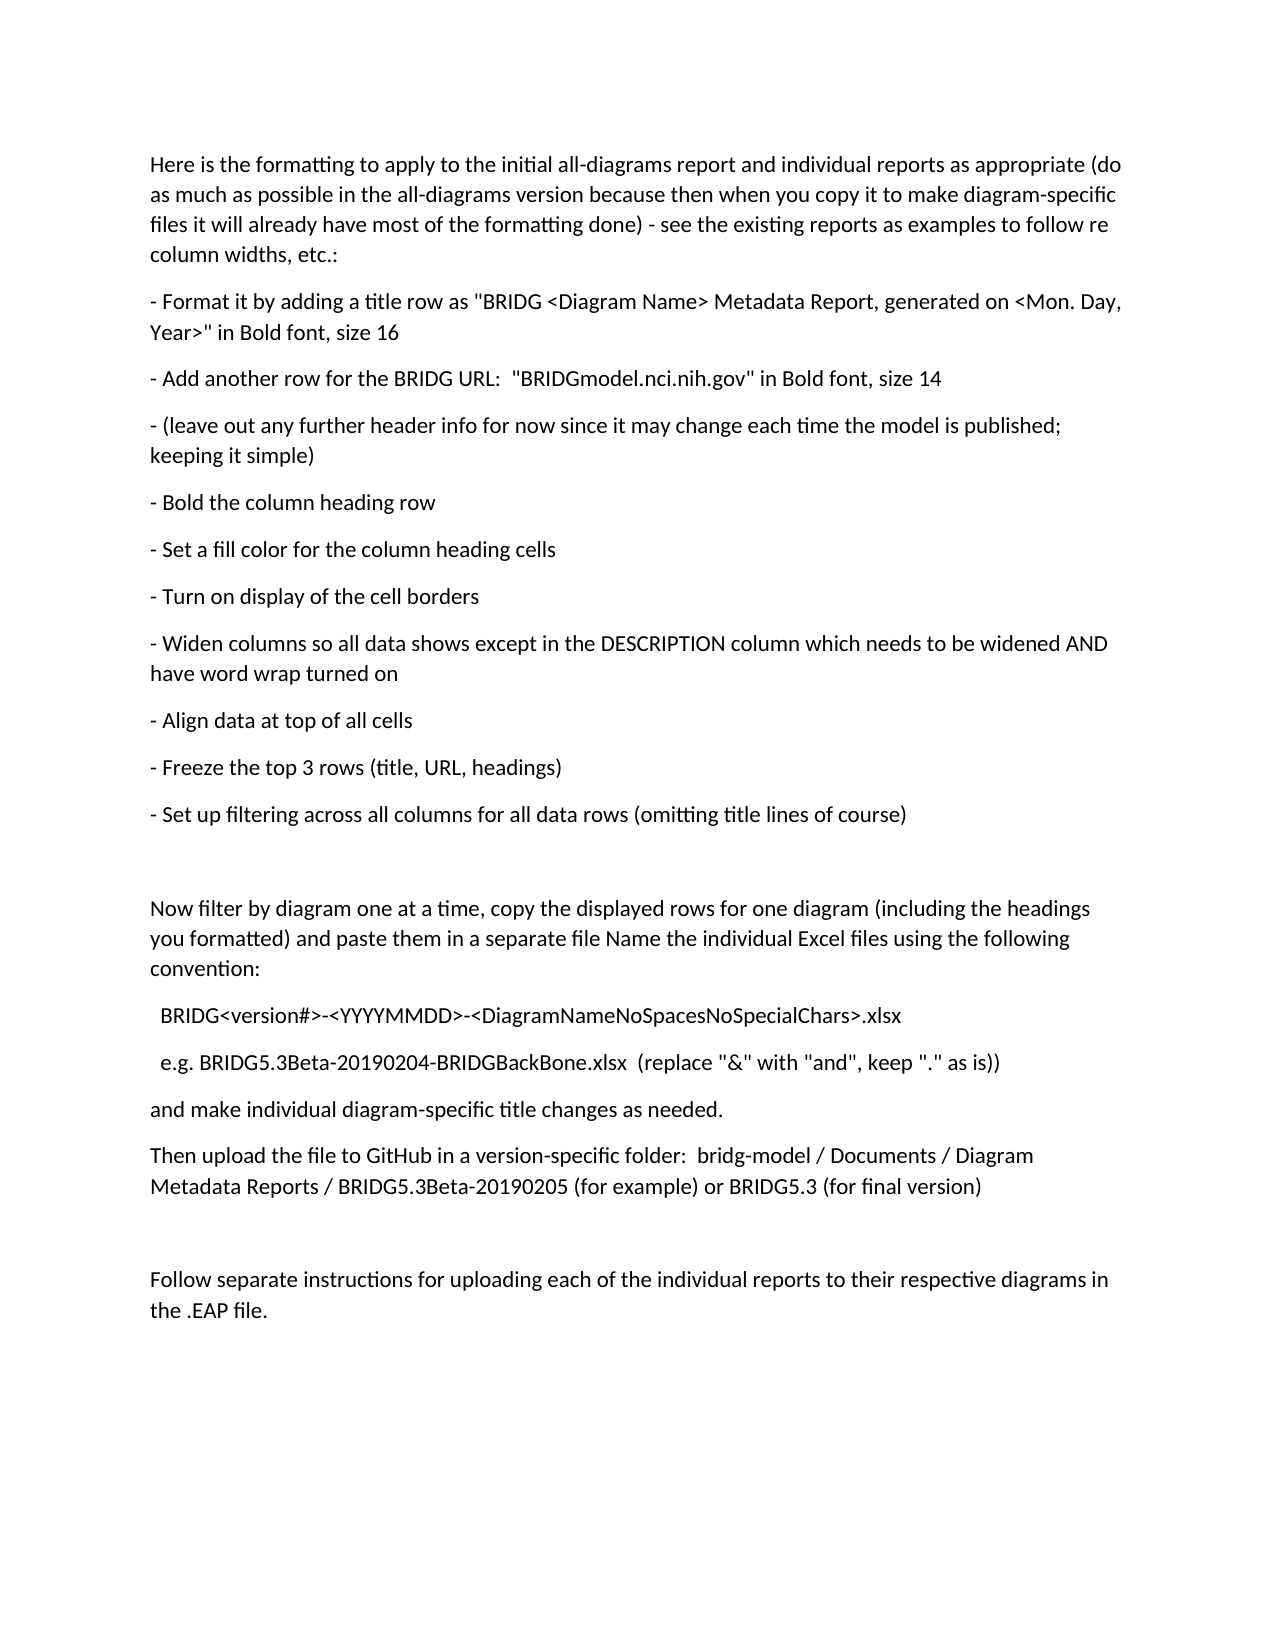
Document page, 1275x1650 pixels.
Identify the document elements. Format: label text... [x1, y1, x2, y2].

text - Bold the column heading row [150, 488, 1125, 517]
text Then upload the file to GitHub in a version-specific folder: bridg-model / Documents / Diagram Metadata Reports / BRIDG5.3Beta-20190205 (for example) or BRIDG5.3 (for final version) [150, 1142, 1125, 1200]
text and make individual diagram-specific title changes as needed. [150, 1095, 1125, 1123]
text e.g. BRIDG5.3Beta-20190204-BRIDGBackBone.xlsx (replace "&" with "and", keep "." as is)) [150, 1048, 1125, 1076]
text BRIDG<version#>-<YYYYMMDD>-<DiagramNameNoSpacesNoSpecialChars>.xlsx [150, 1001, 1125, 1029]
text - Turn on display of the cell borders [150, 582, 1125, 610]
text - Set a fill color for the column heading cells [150, 535, 1125, 563]
text - Widen columns so all data shows except in the DESCRIPTION column which needs to be widened AND have word wrap turned on [150, 629, 1125, 687]
text - Freeze the top 3 rows (title, URL, headings) [150, 753, 1125, 781]
text Follow separate instructions for uploading each of the individual reports to their respective diagrams in the .EAP file. [150, 1266, 1125, 1324]
text Here is the formatting to apply to the initial all-diagrams report and individual reports as appropriate (do as much as possible in the all-diagrams version because then when you copy it to make diagram-specific files it will already have most of the formatting done) - see the existing reports as examples to follow re column widths, etc.: [150, 150, 1125, 269]
text Now filter by diagram one at a time, copy the displayed rows for one diagram (including the headings you formatted) and paste them in a separate file Name the individual Excel files using the following convention: [150, 894, 1125, 982]
text - Set up filtering across all columns for all data rows (omitting title lines of course) [150, 800, 1125, 828]
text - Format it by adding a title row as "BRIDG <Diagram Name> Metadata Report, generated on <Mon. Day, Year>" in Bold font, size 16 [150, 287, 1125, 346]
text - Add another row for the BRIDG URL: "BRIDGmodel.nci.nih.gov" in Bold font, size 14 [150, 364, 1125, 393]
text - (leave out any further header info for now since it may change each time the model is published; keeping it simple) [150, 411, 1125, 470]
text - Align data at top of all cells [150, 706, 1125, 734]
